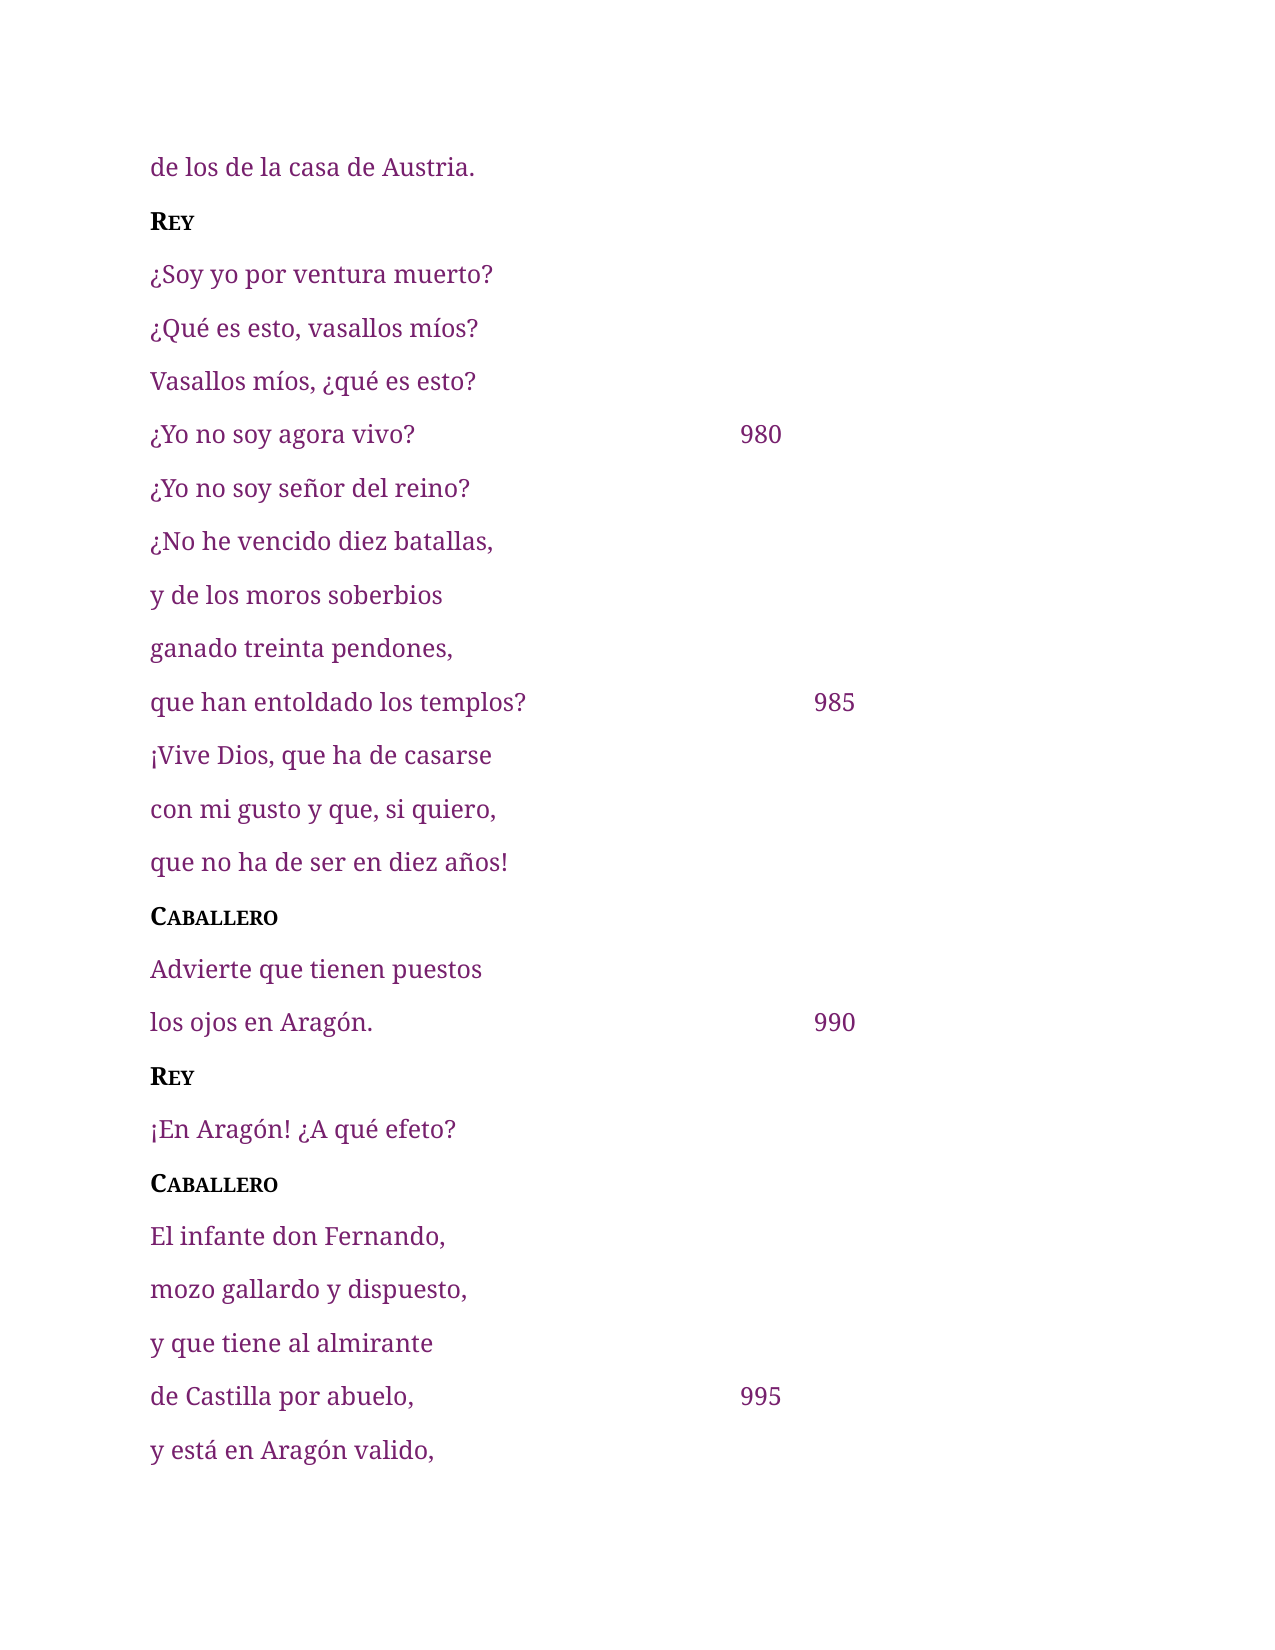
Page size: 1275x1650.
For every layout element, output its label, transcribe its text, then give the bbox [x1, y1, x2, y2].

text ¿Yo no soy agora vivo? 980 [150, 417, 1125, 451]
text ¿Yo no soy señor del reino? [150, 471, 1125, 505]
text que han entoldado los templos? 985 [150, 684, 1125, 718]
text y está en Aragón valido, [150, 1432, 1125, 1467]
text de los de la casa de Austria. [150, 150, 1125, 184]
text con mi gusto y que, si quiero, [150, 791, 1125, 825]
text ¡En Aragón! ¿A qué efeto? [150, 1112, 1125, 1146]
text ¡Vive Dios, que ha de casarse [150, 738, 1125, 772]
text Rey [150, 203, 1125, 237]
text mozo gallardo y dispuesto, [150, 1272, 1125, 1306]
text ¿Soy yo por ventura muerto? [150, 257, 1125, 291]
text ¿Qué es esto, vasallos míos? [150, 310, 1125, 344]
text Caballero [150, 898, 1125, 932]
text y que tiene al almirante [150, 1326, 1125, 1360]
text Caballero [150, 1165, 1125, 1199]
text Advierte que tienen puestos [150, 952, 1125, 986]
text ¿No he vencido diez batallas, [150, 524, 1125, 558]
text ganado treinta pendones, [150, 631, 1125, 665]
text El infante don Fernando, [150, 1219, 1125, 1253]
text Rey [150, 1058, 1125, 1092]
text y de los moros soberbios [150, 577, 1125, 612]
text Vasallos míos, ¿qué es esto? [150, 364, 1125, 398]
text que no ha de ser en diez años! [150, 845, 1125, 879]
text los ojos en Aragón. 990 [150, 1005, 1125, 1039]
text de Castilla por abuelo, 995 [150, 1379, 1125, 1413]
